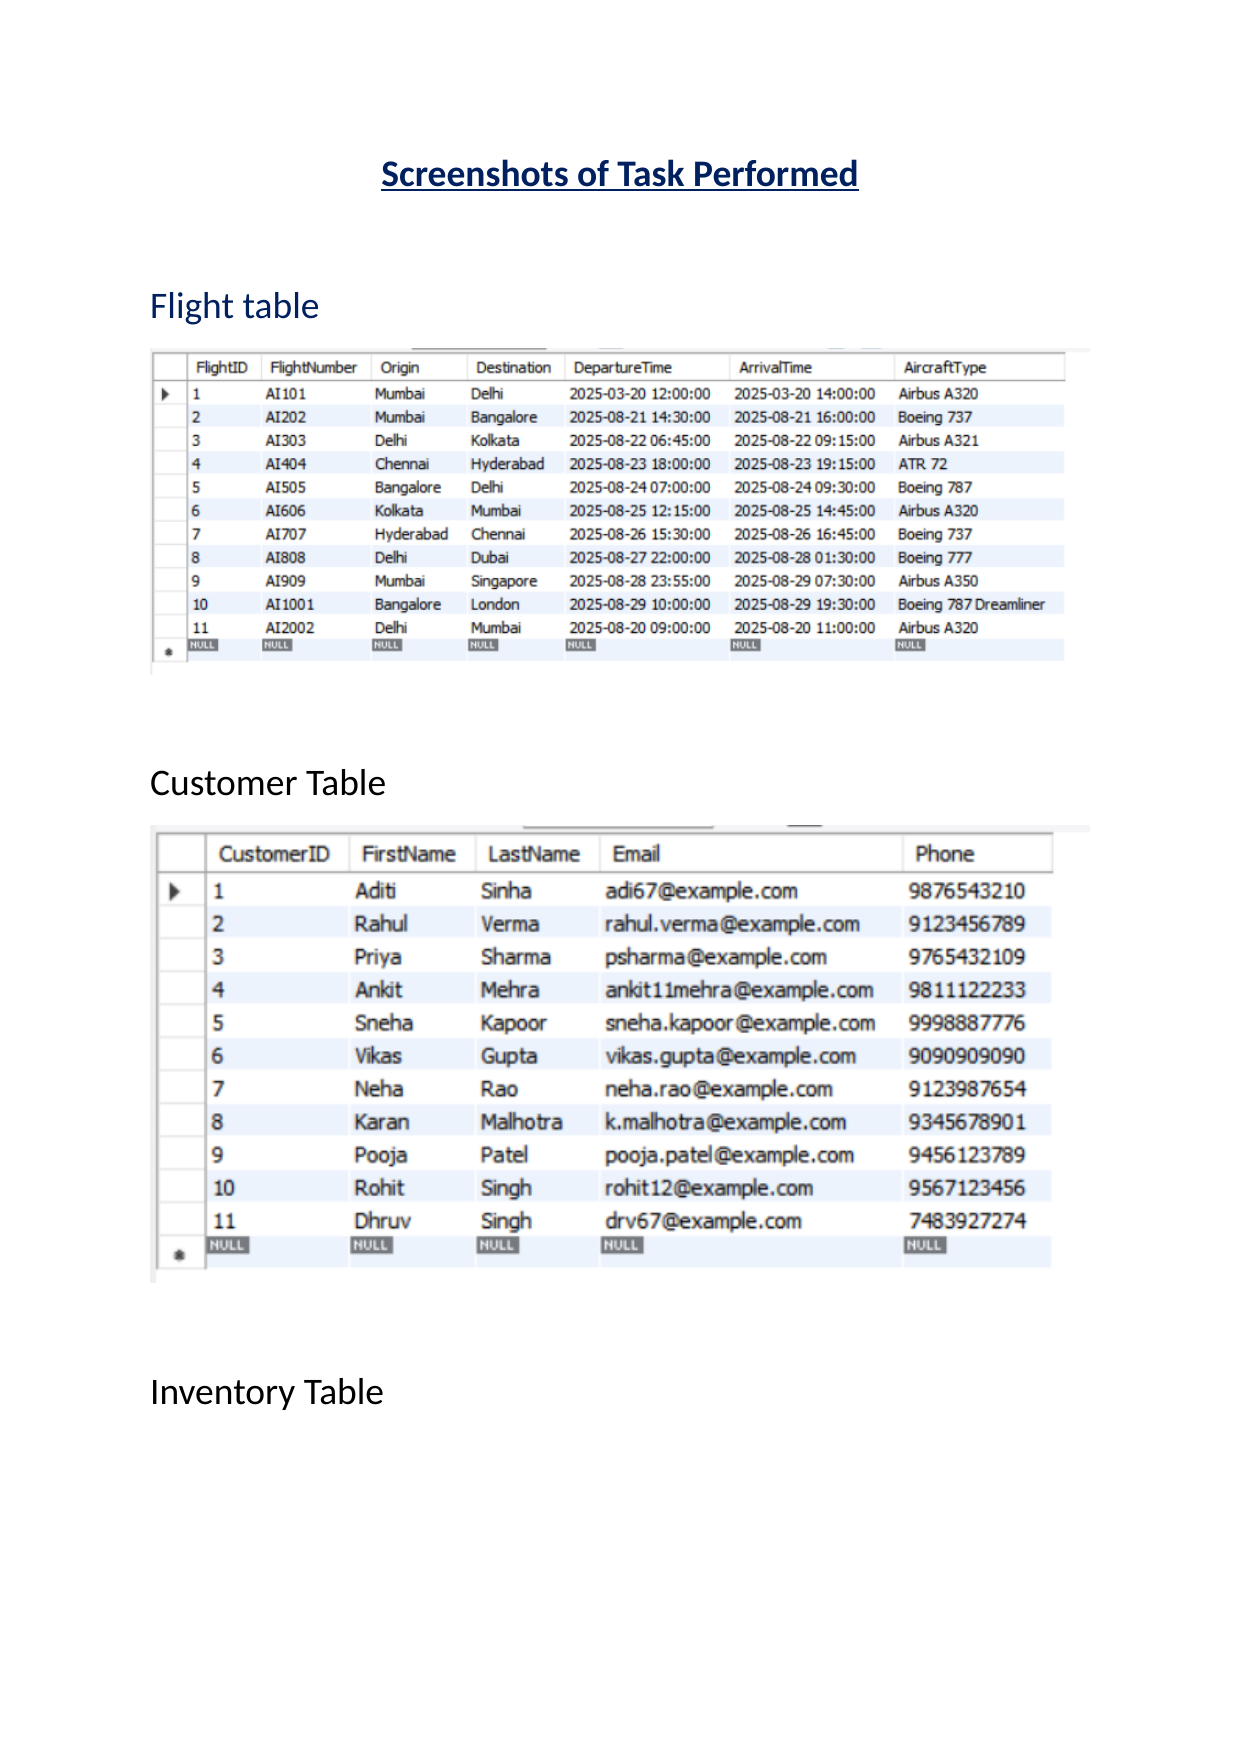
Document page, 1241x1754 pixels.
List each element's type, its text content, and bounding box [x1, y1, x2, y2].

text Flight table [150, 282, 1090, 328]
text Inventory Table [150, 1368, 1090, 1414]
picture [150, 348, 1091, 675]
picture [150, 825, 1091, 1283]
text Screenshots of Task Performed [150, 150, 1090, 196]
text Customer Table [150, 759, 1090, 805]
